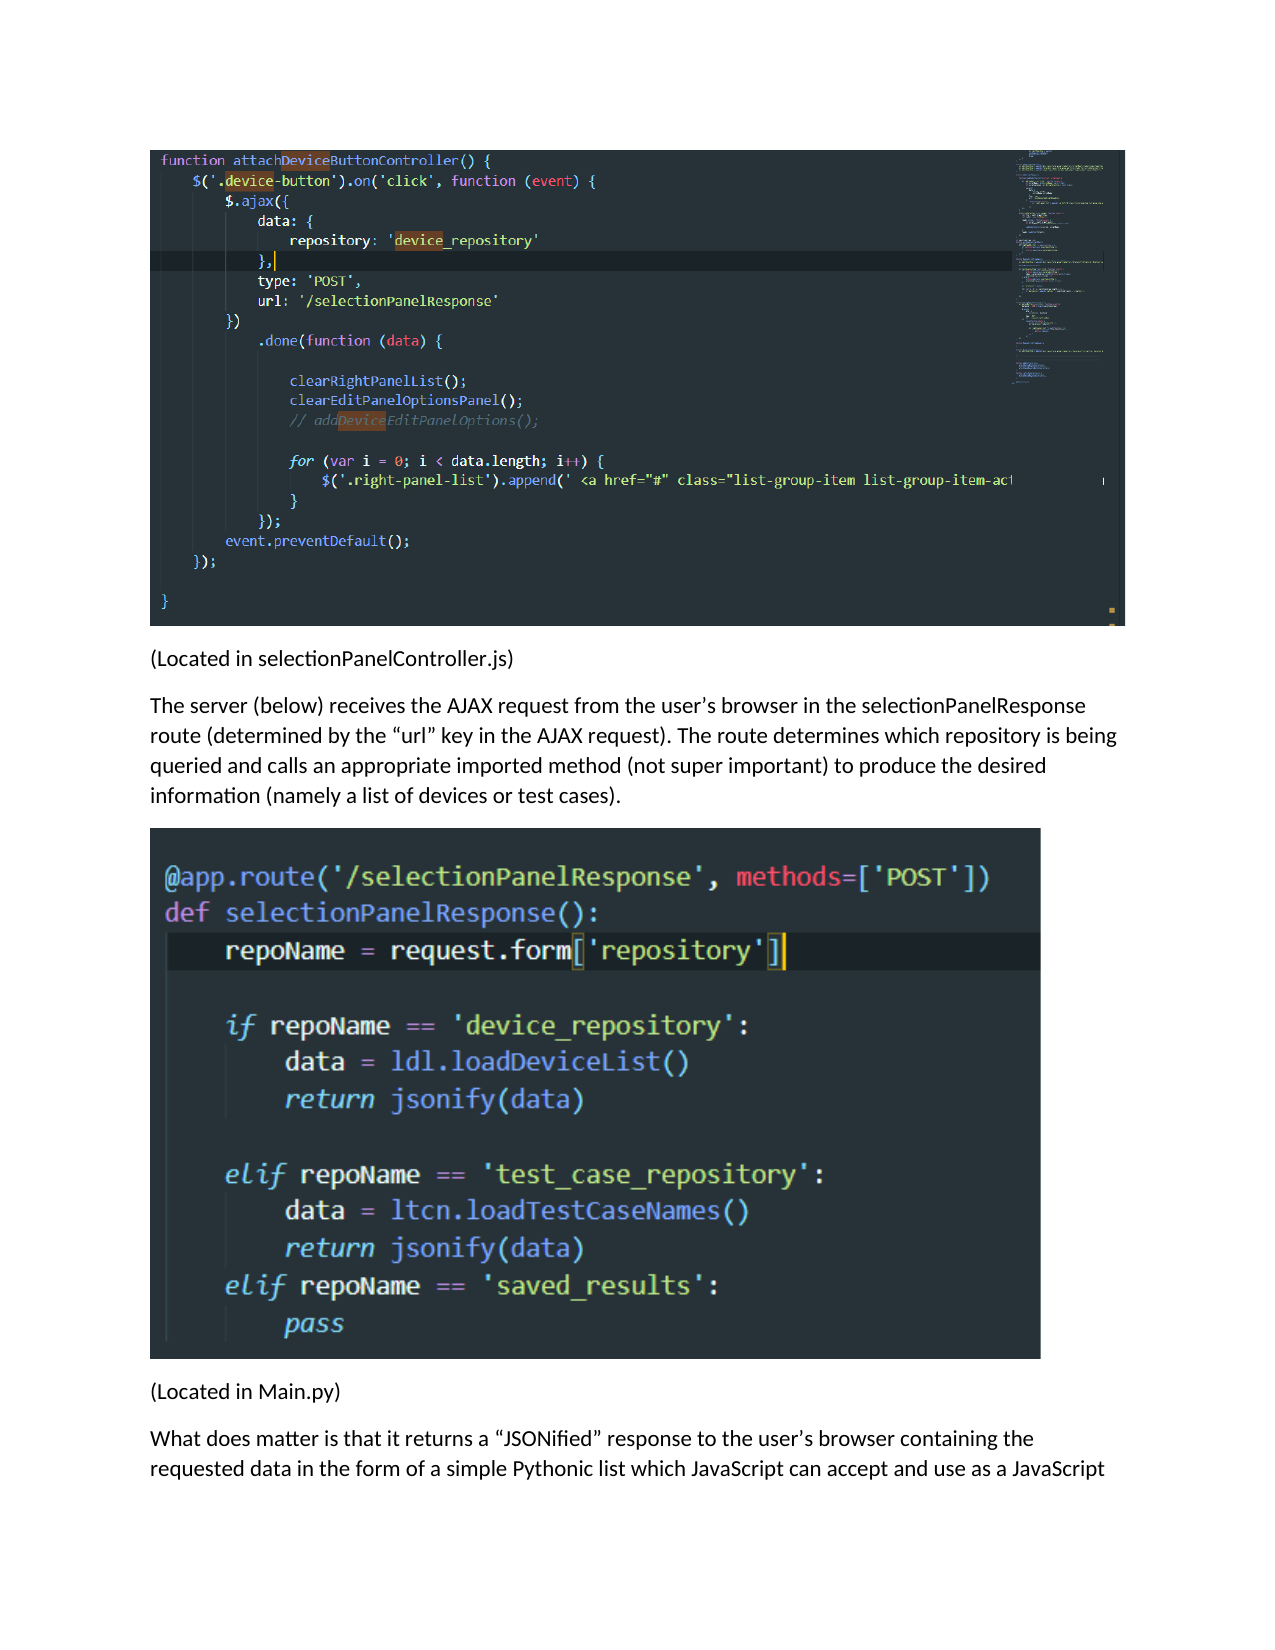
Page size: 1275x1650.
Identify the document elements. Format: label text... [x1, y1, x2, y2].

text The server (below) receives the AJAX request from the user’s browser in the selectionPanelResponse route (determined by the “url” key in the AJAX request). The route determines which repository is being queried and calls an appropriate imported method (not super important) to produce the desired information (namely a list of devices or test cases). [150, 691, 1125, 810]
picture [150, 828, 1041, 1359]
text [150, 1424, 1125, 1482]
text (Located in Main.py) [150, 1377, 1125, 1405]
text (Located in selectionPanelController.js) [150, 644, 1125, 672]
picture [150, 150, 1125, 626]
